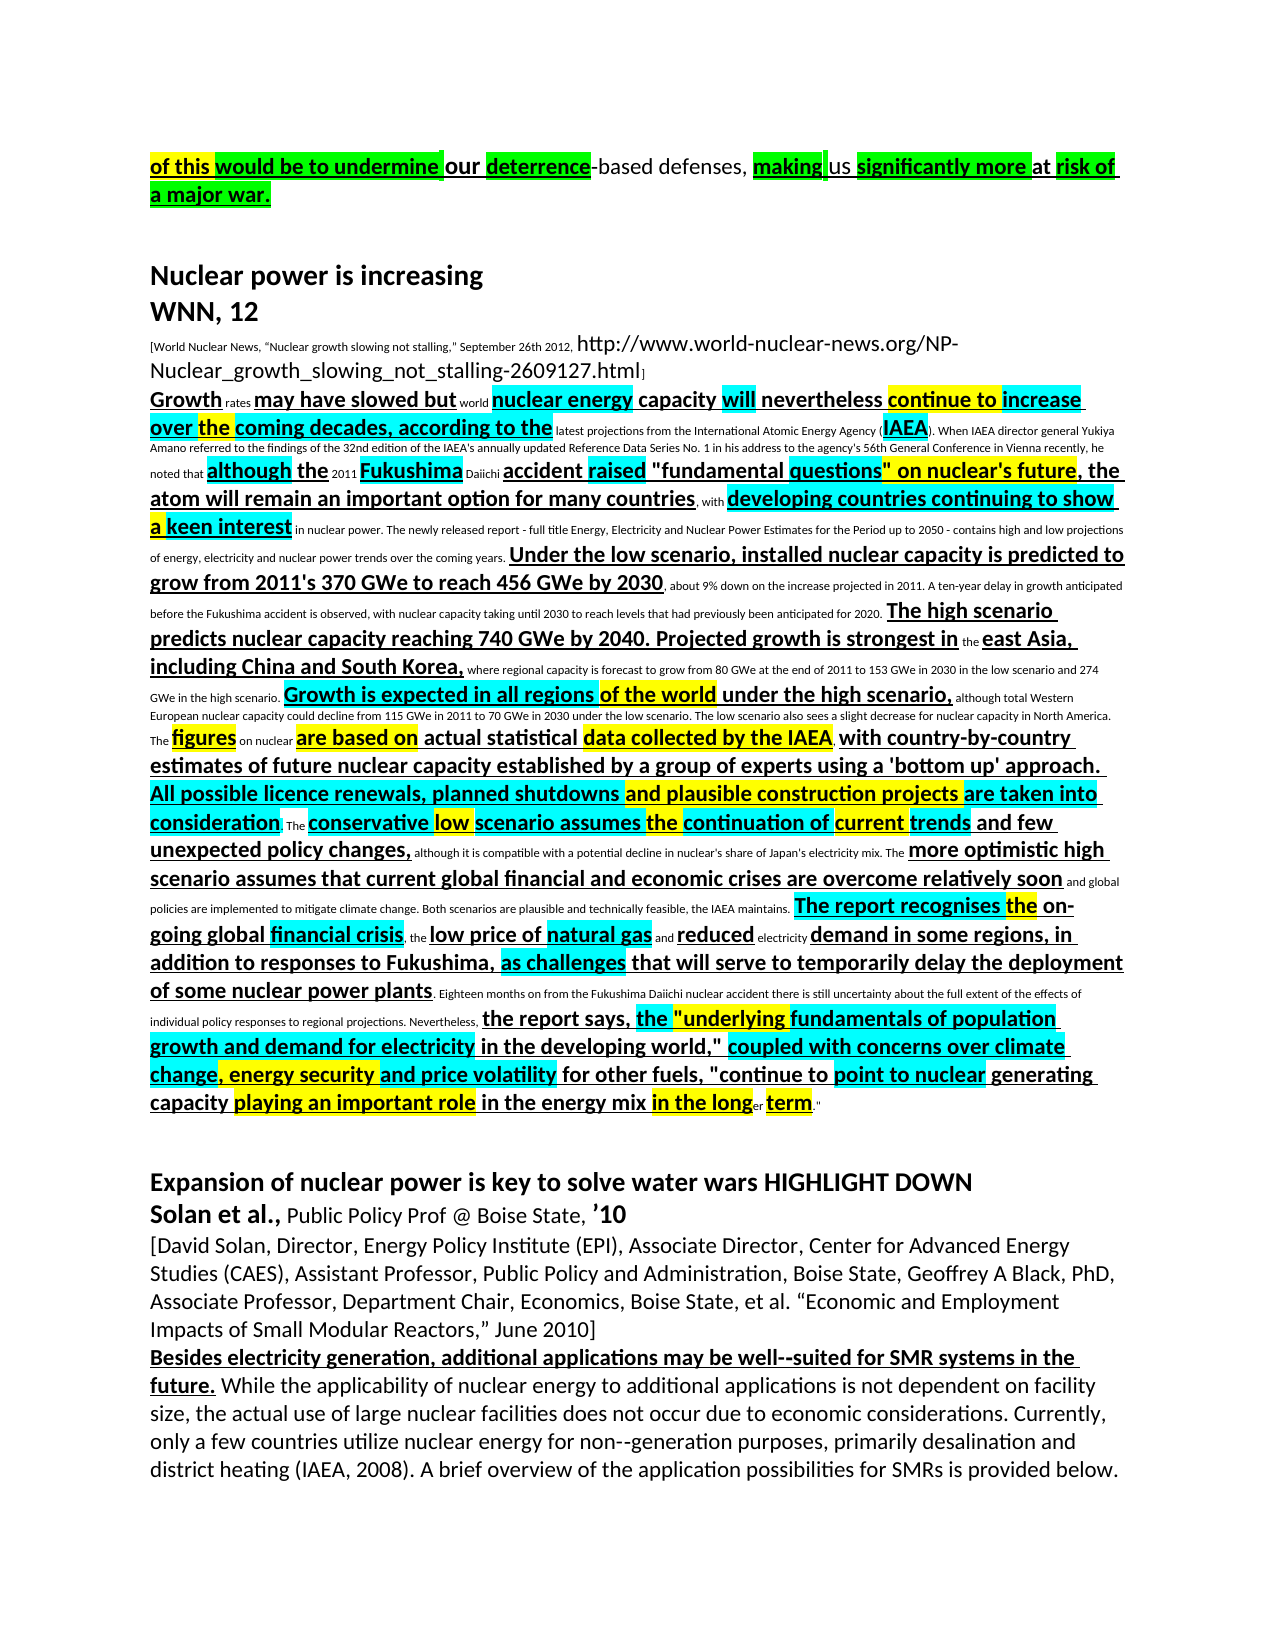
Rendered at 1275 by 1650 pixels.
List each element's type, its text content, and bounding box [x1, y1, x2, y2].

subtitle Nuclear power is increasing [150, 257, 1125, 293]
text Growth rates may have slowed but world nuclear energy capacity will nevertheless continue to increase over the coming decades, according to the latest projections from the International Atomic Energy Agency (IAEA). When IAEA director general Yukiya Amano referred to the findings of the 32nd edition of the IAEA's annually updated Reference Data Series No. 1 in his address to the agency's 56th General Conference in Vienna recently, he noted that although the 2011 Fukushima Daiichi accident raised "fundamental questions" on nuclear's future, the atom will remain an important option for many countries, with developing countries continuing to show a keen interest in nuclear power. The newly released report - full title Energy, Electricity and Nuclear Power Estimates for the Period up to 2050 - contains high and low projections of energy, electricity and nuclear power trends over the coming years. Under the low scenario, installed nuclear capacity is predicted to grow from 2011's 370 GWe to reach 456 GWe by 2030, about 9% down on the increase projected in 2011. A ten-year delay in growth anticipated before the Fukushima accident is observed, with nuclear capacity taking until 2030 to reach levels that had previously been anticipated for 2020. The high scenario predicts nuclear capacity reaching 740 GWe by 2040. Projected growth is strongest in the east Asia, including China and South Korea, where regional capacity is forecast to grow from 80 GWe at the end of 2011 to 153 GWe in 2030 in the low scenario and 274 GWe in the high scenario. Growth is expected in all regions of the world under the high scenario, although total Western European nuclear capacity could decline from 115 GWe in 2011 to 70 GWe in 2030 under the low scenario. The low scenario also sees a slight decrease for nuclear capacity in North America. The figures on nuclear are based on actual statistical data collected by the IAEA, with country-by-country estimates of future nuclear capacity established by a group of experts using a 'bottom up' approach. All possible licence renewals, planned shutdowns and plausible construction projects are taken into consideration. The conservative low scenario assumes the continuation of current trends and few unexpected policy changes, although it is compatible with a potential decline in nuclear's share of Japan's electricity mix. The more optimistic high scenario assumes that current global financial and economic crises are overcome relatively soon and global policies are implemented to mitigate climate change. Both scenarios are plausible and technically feasible, the IAEA maintains. The report recognises the on-going global financial crisis, the low price of natural gas and reduced electricity demand in some regions, in addition to responses to Fukushima, as challenges that will serve to temporarily delay the deployment of some nuclear power plants. Eighteen months on from the Fukushima Daiichi nuclear accident there is still uncertainty about the full extent of the effects of individual policy responses to regional projections. Nevertheless, the report says, the "underlying fundamentals of population growth and demand for electricity in the developing world," coupled with concerns over climate change, energy security and price volatility for other fuels, "continue to point to nuclear generating capacity playing an important role in the energy mix in the longer term." [150, 385, 1125, 1116]
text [150, 1343, 1125, 1483]
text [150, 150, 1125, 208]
text WNN, 12 [150, 293, 1125, 329]
text [World Nuclear News, “Nuclear growth slowing not stalling,” September 26th 2012, http://www.world-nuclear-news.org/NP-Nuclear_growth_slowing_not_stalling-2609127.html] [150, 329, 1125, 385]
subtitle Expansion of nuclear power is key to solve water wars HIGHLIGHT DOWN [150, 1165, 1125, 1198]
text [David Solan, Director, Energy Policy Institute (EPI), Associate Director, Center for Advanced Energy Studies (CAES), Assistant Professor, Public Policy and Administration, Boise State, Geoffrey A Black, PhD, Associate Professor, Department Chair, Economics, Boise State, et al. “Economic and Employment Impacts of Small Modular Reactors,” June 2010] [150, 1231, 1125, 1343]
text Solan et al., Public Policy Prof @ Boise State, ’10 [150, 1198, 1125, 1231]
